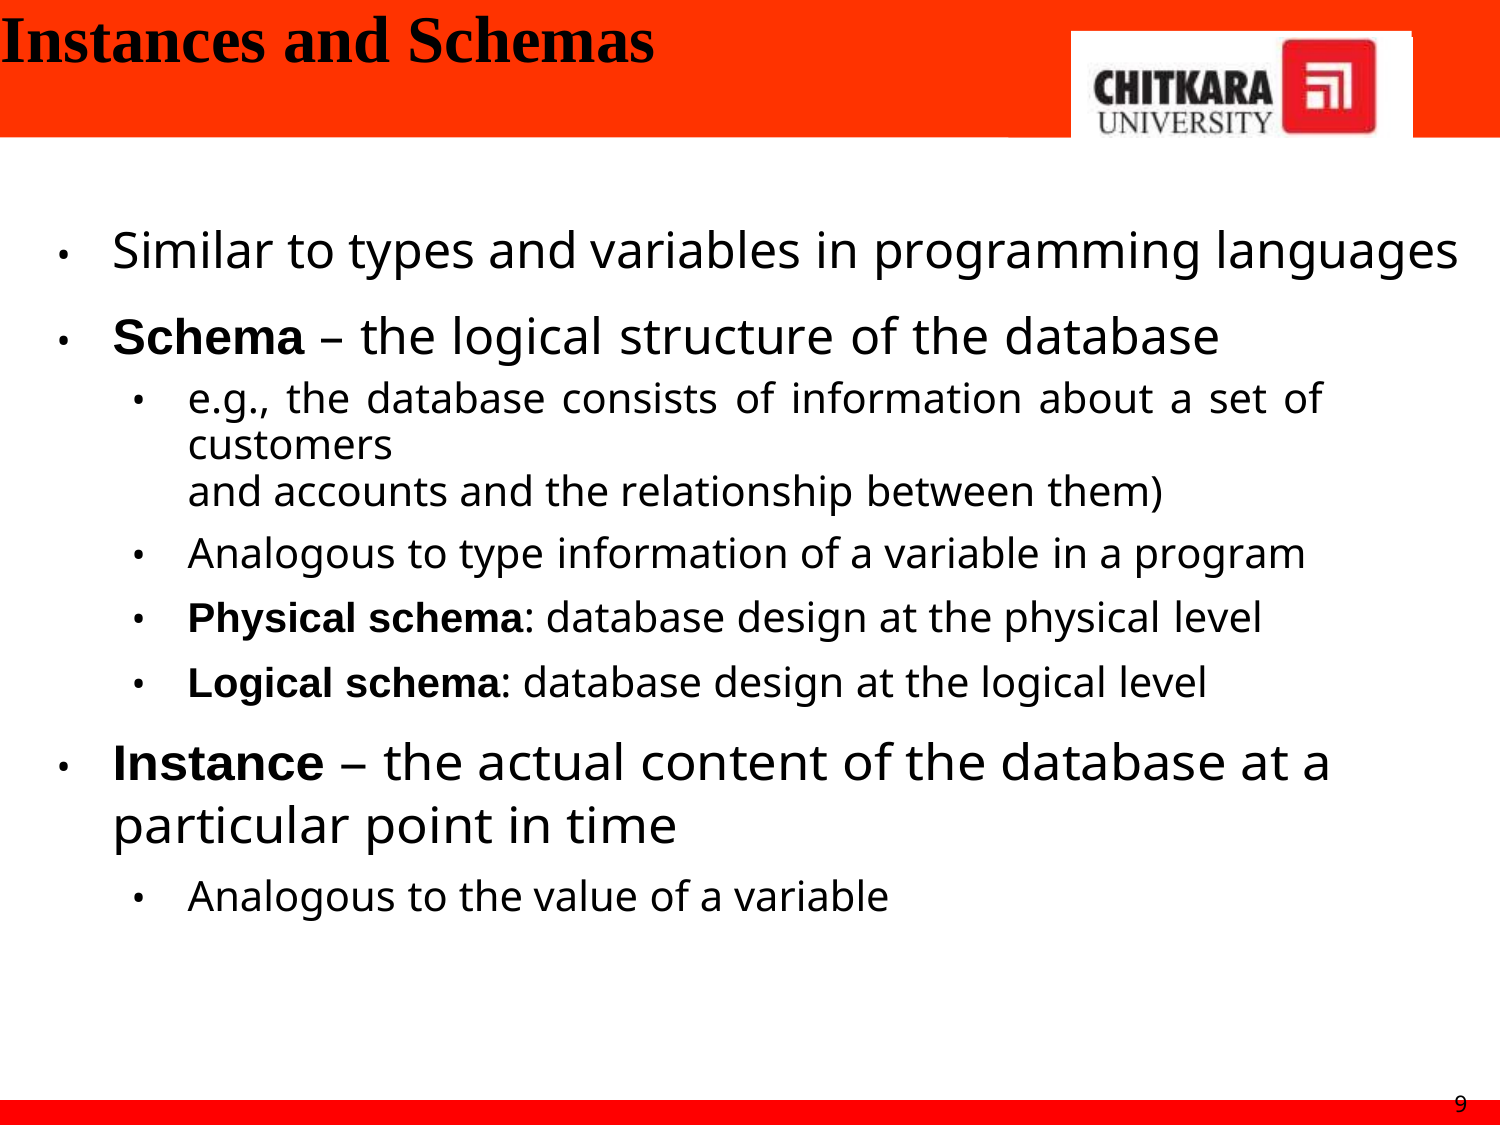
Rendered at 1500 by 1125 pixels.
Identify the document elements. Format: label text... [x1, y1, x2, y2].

picture [1075, 37, 1391, 138]
list e.g., the database consists of information about a set of customers [131, 377, 1500, 469]
list Analogous to the value of a variable [131, 867, 1500, 924]
list Similar to types and variables in programming languages [56, 215, 1500, 283]
text and accounts and the relationship between them) [187, 469, 1500, 515]
list Analogous to type information of a variable in a program [131, 523, 1500, 580]
list Schema – the logical structure of the database [56, 301, 1500, 369]
list Instance – the actual content of the database at a particular point in time [56, 729, 1463, 858]
list Physical schema: database design at the physical level [131, 588, 1500, 645]
list Logical schema: database design at the logical level [131, 652, 1500, 709]
